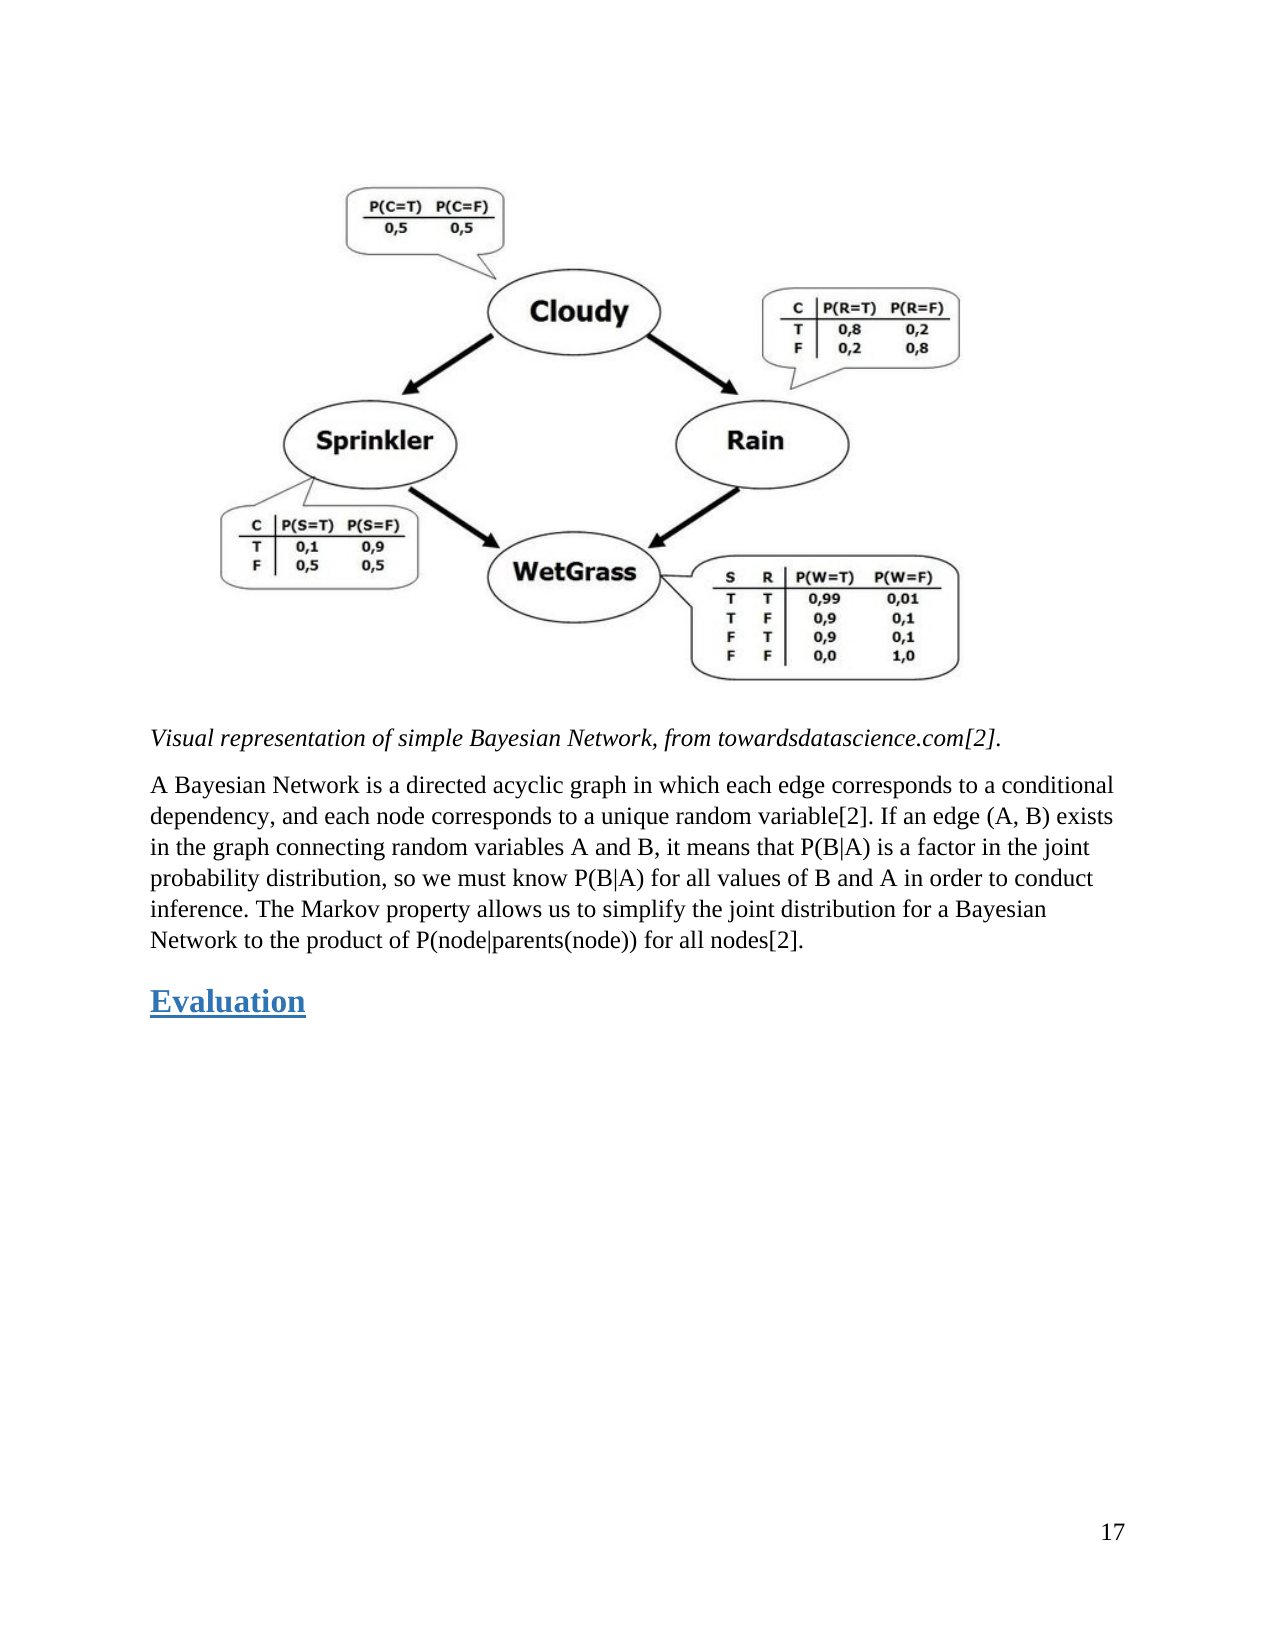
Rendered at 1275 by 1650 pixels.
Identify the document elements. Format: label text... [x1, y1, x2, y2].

text A Bayesian Network is a directed acyclic graph in which each edge corresponds to a conditional dependency, and each node corresponds to a unique random variable[2]. If an edge (A, B) exists in the graph connecting random variables A and B, it means that P(B|A) is a factor in the joint probability distribution, so we must know P(B|A) for all values of B and A in order to conduct inference. The Markov property allows us to simplify the joint distribution for a Bayesian Network to the product of P(node|parents(node)) for all nodes[2]. [150, 770, 1125, 954]
picture [150, 150, 1012, 704]
subtitle Evaluation [150, 982, 1125, 1020]
text Visual representation of simple Bayesian Network, from towardsdatascience.com[2]. [150, 723, 1125, 751]
